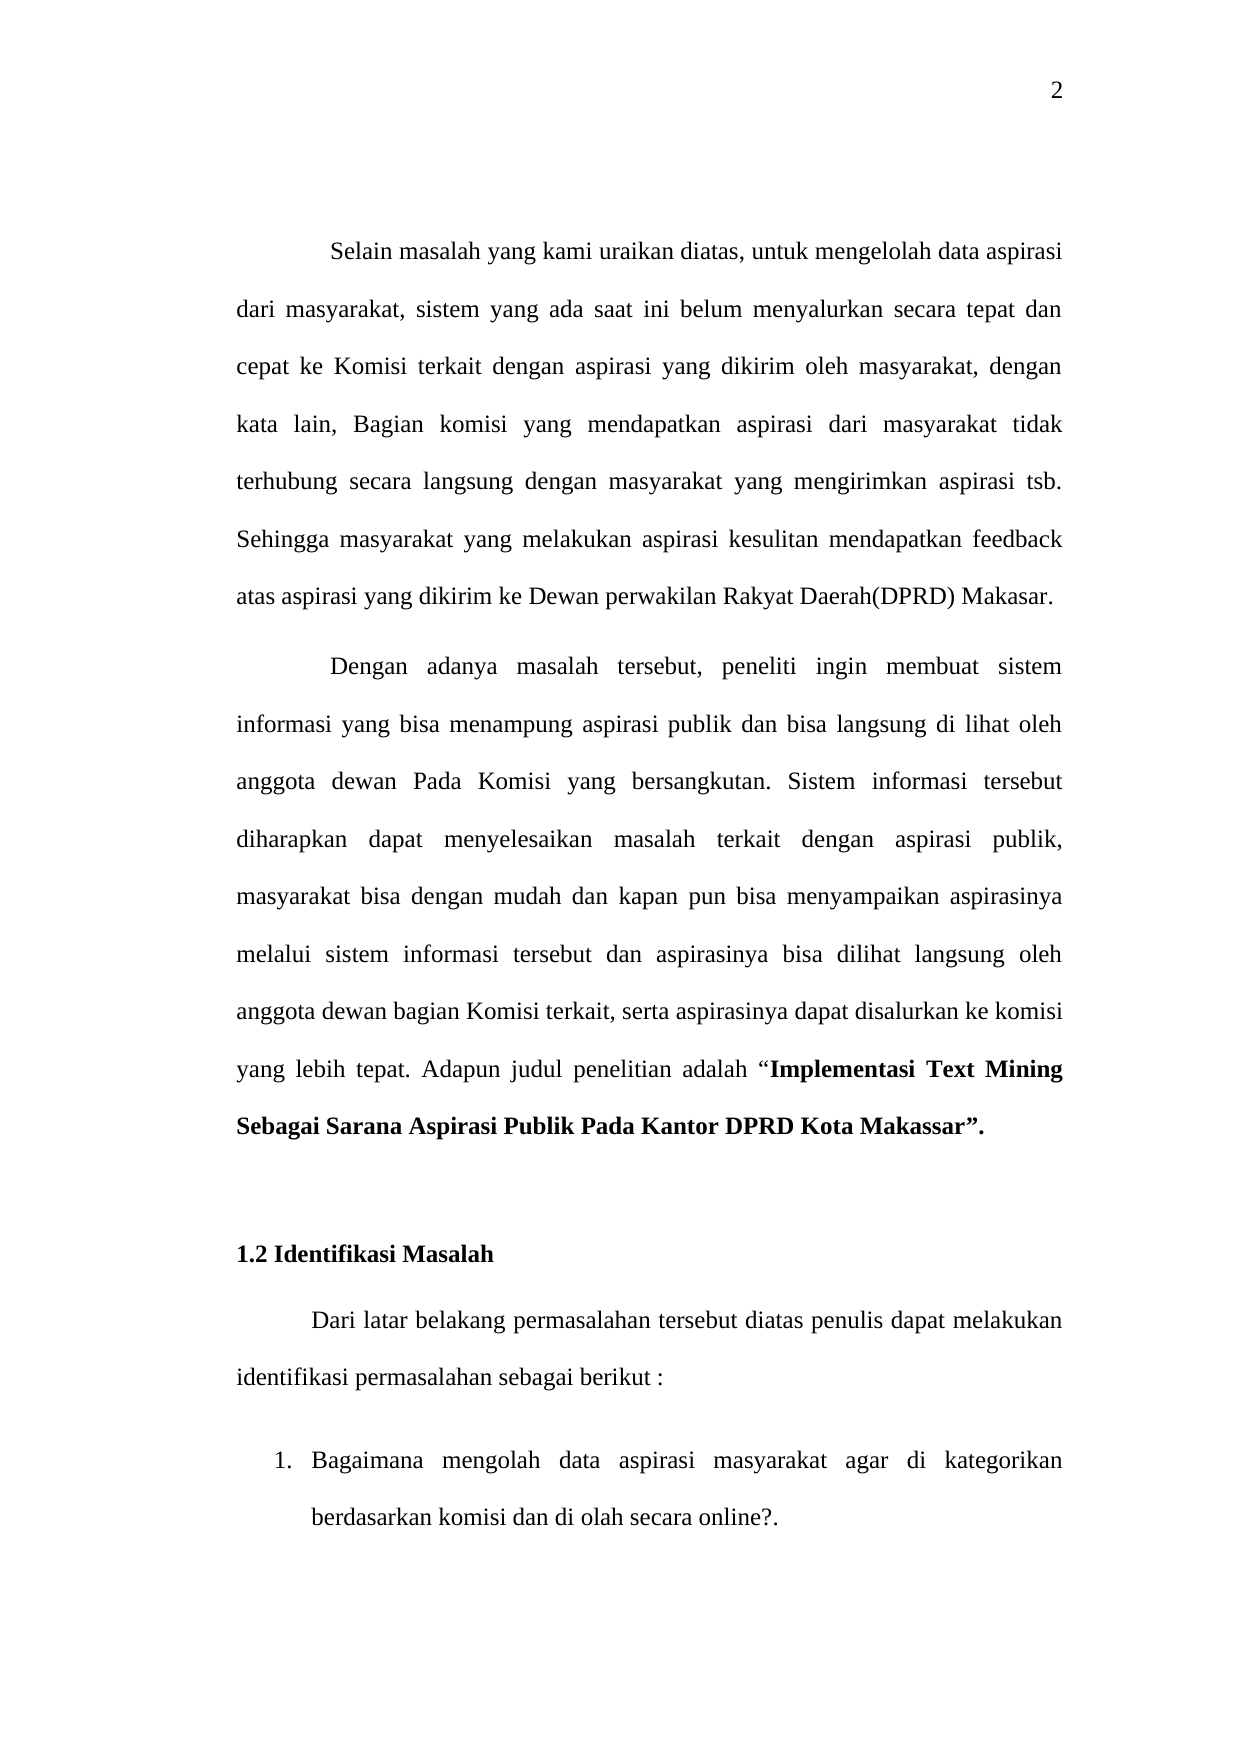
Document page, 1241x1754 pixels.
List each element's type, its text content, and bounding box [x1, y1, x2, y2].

list Bagaimana mengolah data aspirasi masyarakat agar di kategorikan berdasarkan komisi dan di olah secara online?. [274, 1445, 1063, 1531]
text Dari latar belakang permasalahan tersebut diatas penulis dapat melakukan identifikasi permasalahan sebagai berikut : [236, 1305, 1063, 1391]
subtitle Identifikasi Masalah [236, 1239, 1063, 1267]
text Dengan adanya masalah tersebut, peneliti ingin membuat sistem informasi yang bisa menampung aspirasi publik dan bisa langsung di lihat oleh anggota dewan Pada Komisi yang bersangkutan. Sistem informasi tersebut diharapkan dapat menyelesaikan masalah terkait dengan aspirasi publik, masyarakat bisa dengan mudah dan kapan pun bisa menyampaikan aspirasinya melalui sistem informasi tersebut dan aspirasinya bisa dilihat langsung oleh anggota dewan bagian Komisi terkait, serta aspirasinya dapat disalurkan ke komisi yang lebih tepat. Adapun judul penelitian adalah “Implementasi Text Mining Sebagai Sarana Aspirasi Publik Pada Kantor DPRD Kota Makassar”. [236, 651, 1063, 1140]
text Selain masalah yang kami uraikan diatas, untuk mengelolah data aspirasi dari masyarakat, sistem yang ada saat ini belum menyalurkan secara tepat dan cepat ke Komisi terkait dengan aspirasi yang dikirim oleh masyarakat, dengan kata lain, Bagian komisi yang mendapatkan aspirasi dari masyarakat tidak terhubung secara langsung dengan masyarakat yang mengirimkan aspirasi tsb. Sehingga masyarakat yang melakukan aspirasi kesulitan mendapatkan feedback atas aspirasi yang dikirim ke Dewan perwakilan Rakyat Daerah(DPRD) Makasar. [236, 236, 1063, 610]
